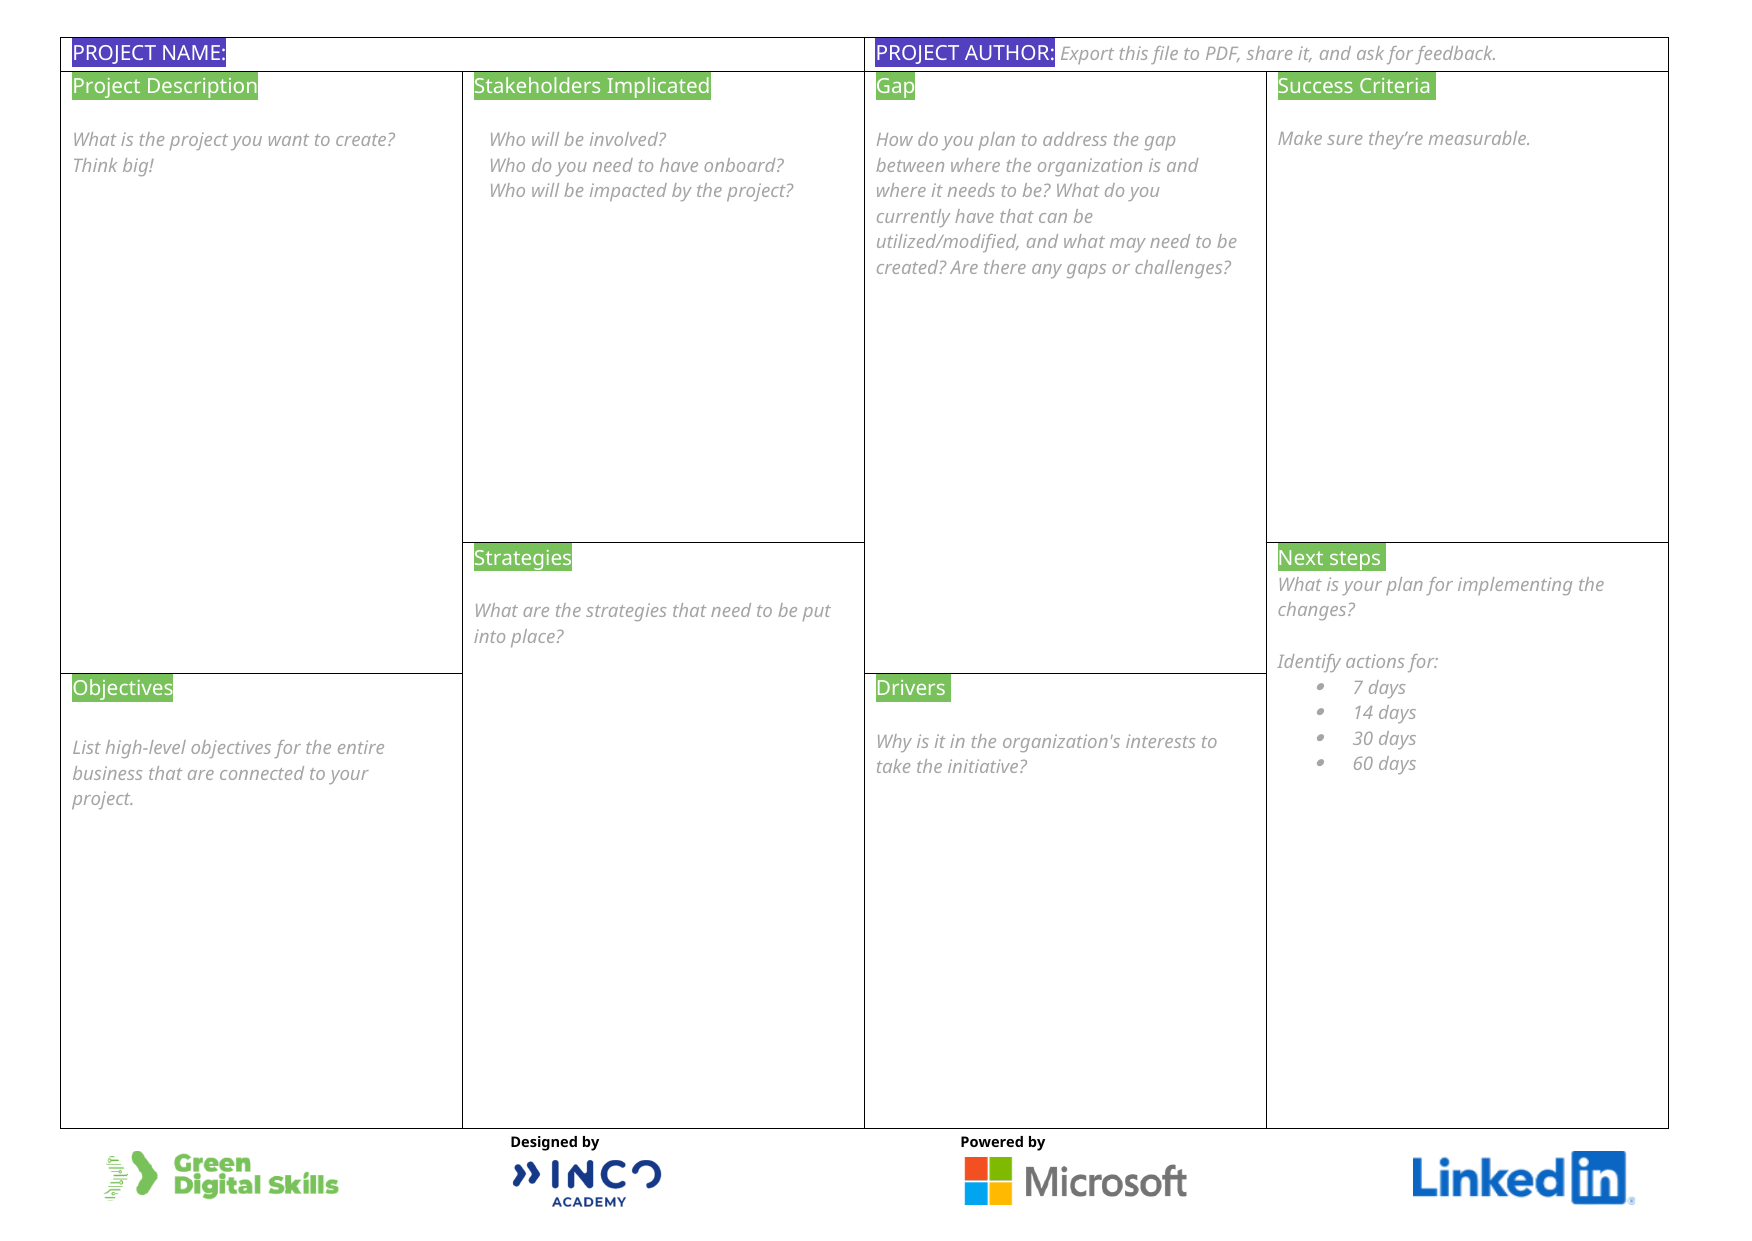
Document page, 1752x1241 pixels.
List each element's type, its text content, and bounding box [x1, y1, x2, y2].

table_cell Drivers Why is it in the organization's interests to take the initiative? [865, 674, 1266, 1127]
picture [512, 1160, 663, 1210]
table_header PROJECT NAME: [61, 38, 864, 71]
table_cell Success Criteria Make sure they’re measurable. [1267, 72, 1668, 542]
picture [1413, 1151, 1636, 1205]
table_cell Objectives List high-level objectives for the entire business that are connected to your project. [61, 674, 462, 1127]
picture [964, 1157, 1187, 1205]
table_cell Project Description What is the project you want to create? Think big! [61, 72, 462, 672]
picture [102, 1151, 341, 1201]
table_cell Strategies What are the strategies that need to be put into place? [463, 543, 864, 1127]
table_cell Next steps What is your plan for implementing the changes? Identify actions for: 7 days 14 days 30 days 60 days [1267, 543, 1668, 1127]
table_cell Stakeholders Implicated Who will be involved? Who do you need to have onboard? Who will be impacted by the project? [463, 72, 864, 542]
table_cell Gap How do you plan to address the gap between where the organization is and where it needs to be? What do you currently have that can be utilized/modified, and what may need to be created? Are there any gaps or challenges? [865, 72, 1266, 672]
table_header PROJECT AUTHOR: Export this file to PDF, share it, and ask for feedback. [865, 38, 1668, 71]
